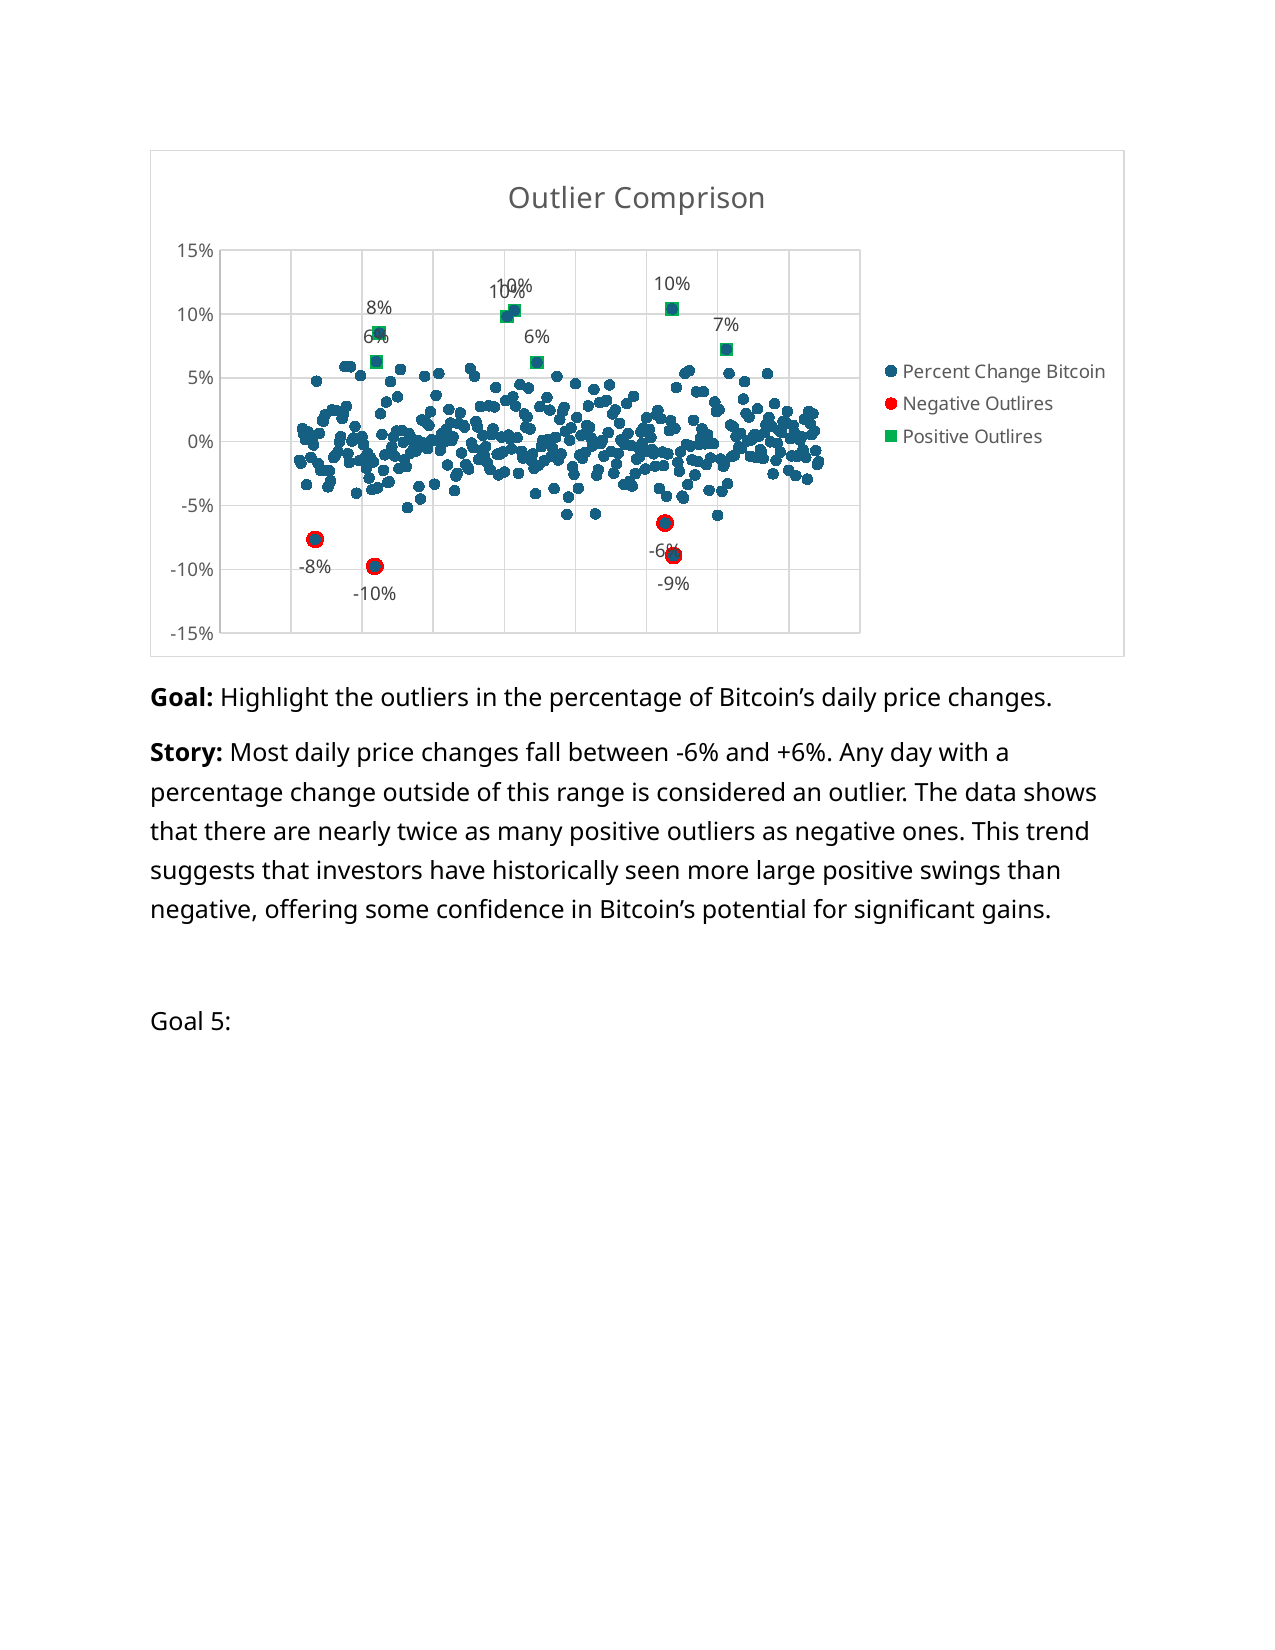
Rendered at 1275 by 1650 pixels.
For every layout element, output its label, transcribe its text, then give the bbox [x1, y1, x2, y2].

text Story: Most daily price changes fall between -6% and +6%. Any day with a percentage change outside of this range is considered an outlier. The data shows that there are nearly twice as many positive outliers as negative ones. This trend suggests that investors have historically seen more large positive swings than negative, offering some confidence in Bitcoin’s potential for significant gains. [150, 735, 1125, 926]
text Goal 5: [150, 1003, 1125, 1037]
text Goal: Highlight the outliers in the percentage of Bitcoin’s daily price changes. [150, 679, 1125, 713]
